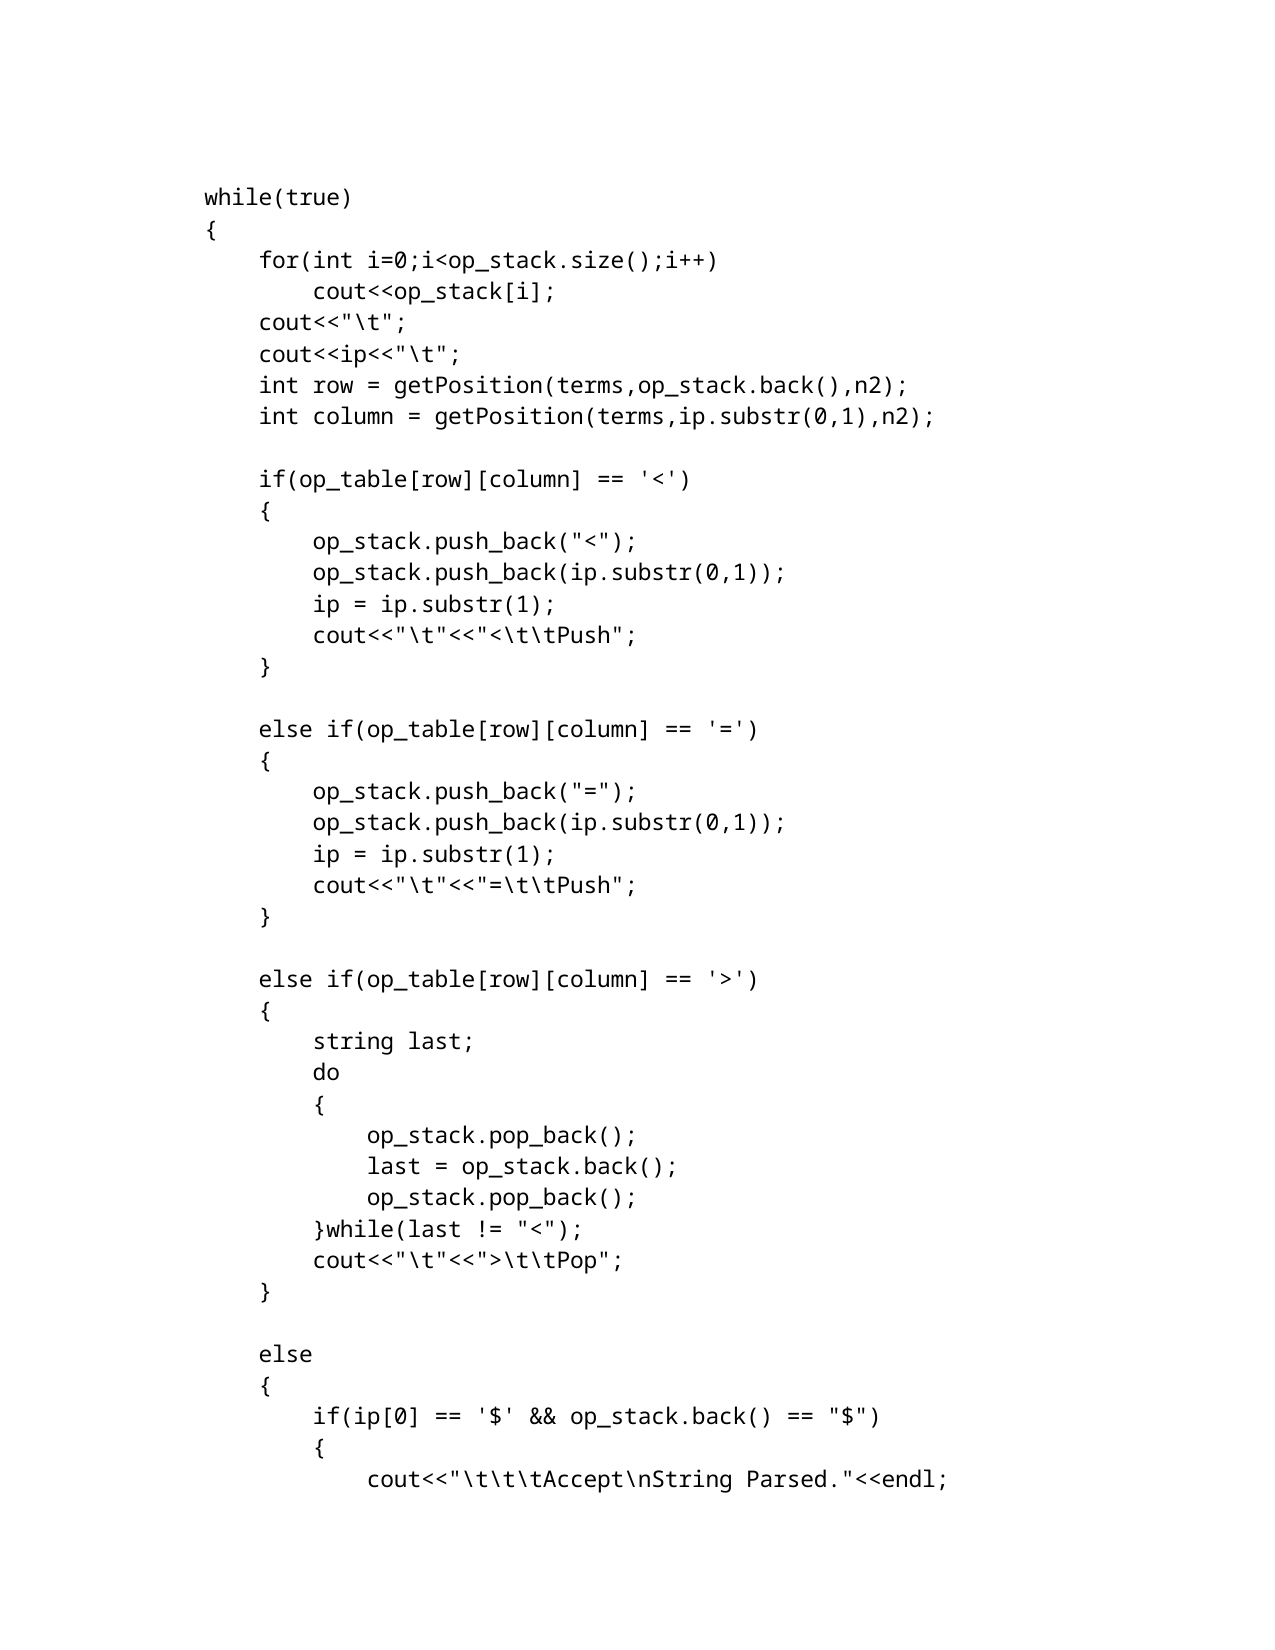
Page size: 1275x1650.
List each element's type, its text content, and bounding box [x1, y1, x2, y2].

text if(op_table[row][column] == '<') [150, 462, 1125, 494]
text cout<<"\t"<<"<\t\tPush"; [150, 619, 1125, 650]
text { [150, 1087, 1125, 1119]
text cout<<"\t"; [150, 306, 1125, 337]
text int column = getPosition(terms,ip.substr(0,1),n2); [150, 400, 1125, 431]
text ip = ip.substr(1); [150, 837, 1125, 869]
text for(int i=0;i<op_stack.size();i++) [150, 244, 1125, 275]
text ip = ip.substr(1); [150, 587, 1125, 619]
text else [150, 1337, 1125, 1369]
text do [150, 1056, 1125, 1087]
text int row = getPosition(terms,op_stack.back(),n2); [150, 369, 1125, 400]
text { [150, 744, 1125, 775]
text op_stack.push_back("<"); [150, 525, 1125, 556]
text } [150, 650, 1125, 681]
text { [150, 1369, 1125, 1400]
text op_stack.pop_back(); [150, 1181, 1125, 1212]
text string last; [150, 1025, 1125, 1056]
text op_stack.pop_back(); [150, 1119, 1125, 1150]
text op_stack.push_back(ip.substr(0,1)); [150, 556, 1125, 587]
text } [150, 1275, 1125, 1306]
text while(true) [150, 181, 1125, 212]
text op_stack.push_back(ip.substr(0,1)); [150, 806, 1125, 837]
text cout<<ip<<"\t"; [150, 337, 1125, 369]
text { [150, 994, 1125, 1025]
text else if(op_table[row][column] == '>') [150, 962, 1125, 994]
text { [150, 1431, 1125, 1462]
text if(ip[0] == '$' && op_stack.back() == "$") [150, 1400, 1125, 1431]
text cout<<"\t\t\tAccept\nString Parsed."<<endl; [150, 1462, 1125, 1494]
text { [150, 494, 1125, 525]
text cout<<"\t"<<">\t\tPop"; [150, 1244, 1125, 1275]
text cout<<"\t"<<"=\t\tPush"; [150, 869, 1125, 900]
text else if(op_table[row][column] == '=') [150, 712, 1125, 744]
text { [150, 212, 1125, 244]
text op_stack.push_back("="); [150, 775, 1125, 806]
text }while(last != "<"); [150, 1212, 1125, 1244]
text last = op_stack.back(); [150, 1150, 1125, 1181]
text } [150, 900, 1125, 931]
text cout<<op_stack[i]; [150, 275, 1125, 306]
